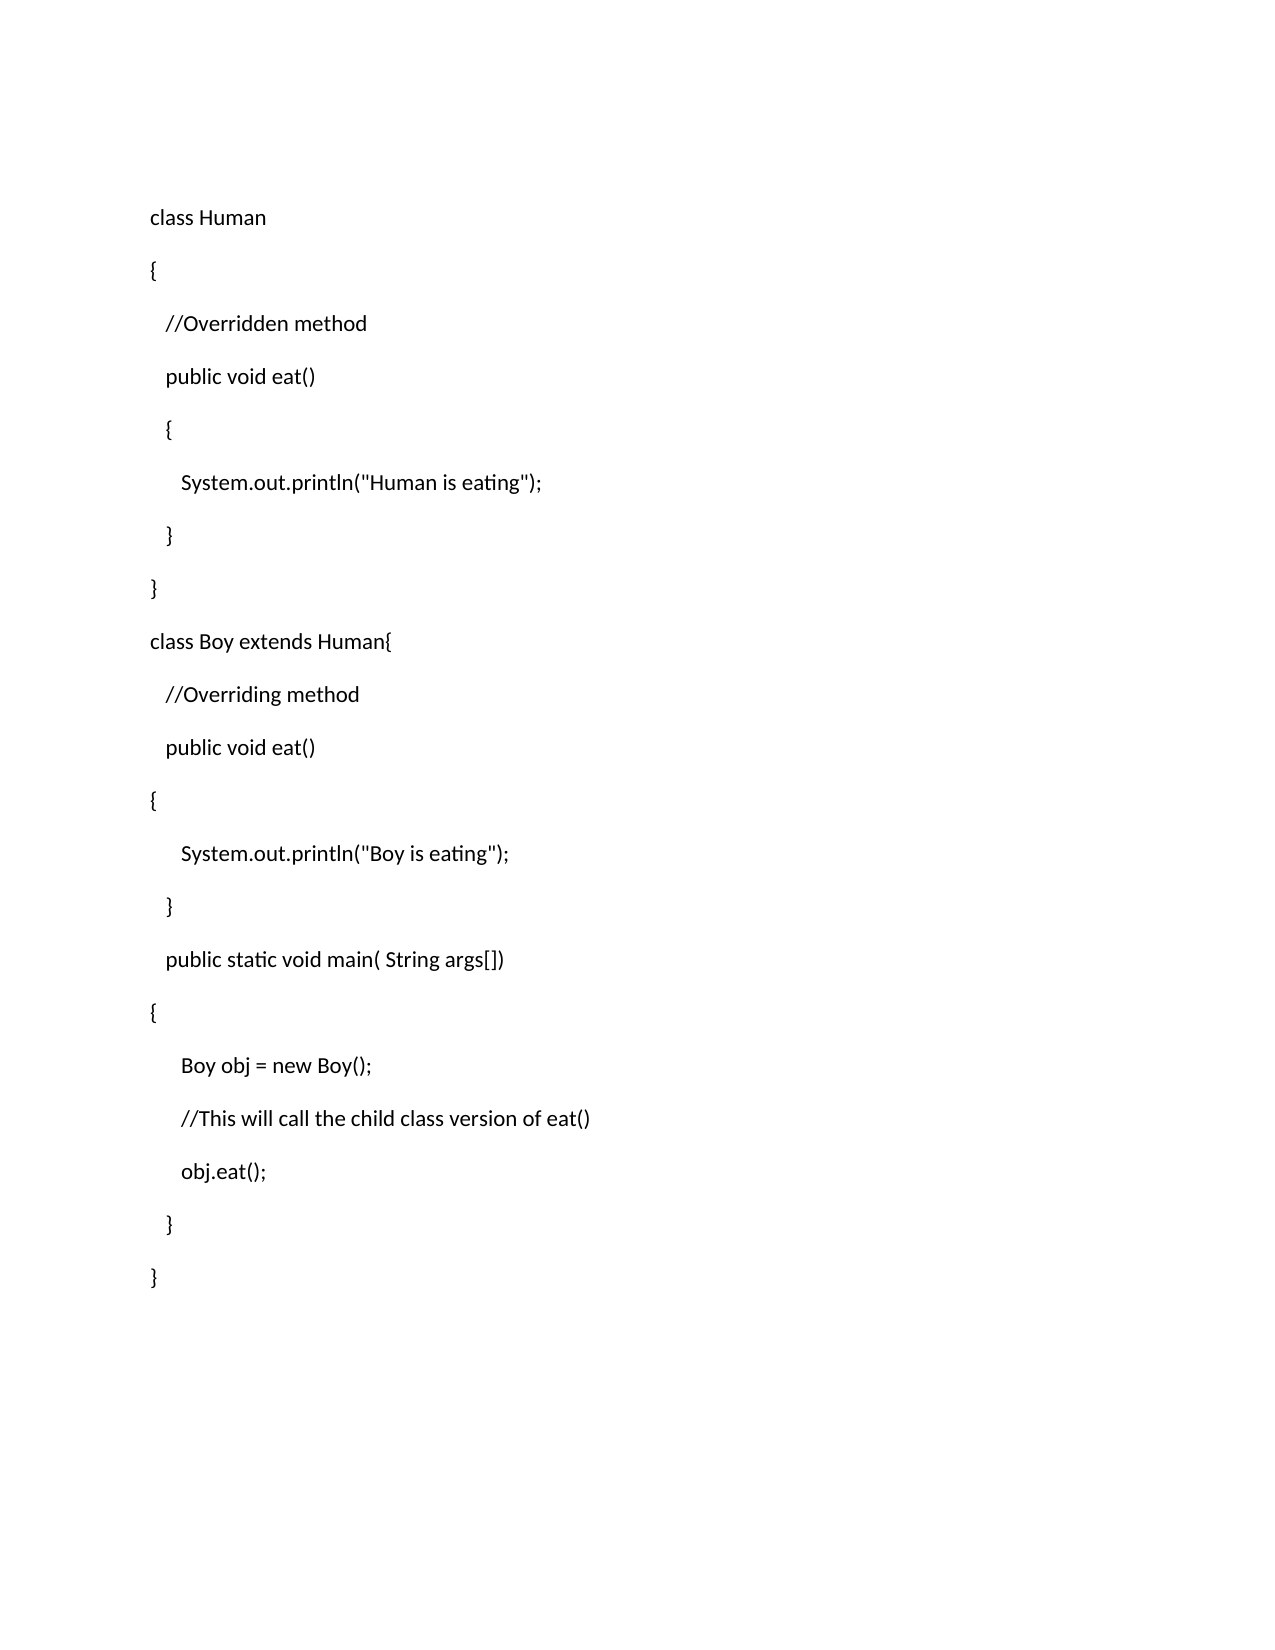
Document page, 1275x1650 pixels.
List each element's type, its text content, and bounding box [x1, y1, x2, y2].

text } [150, 1263, 1125, 1291]
text Boy obj = new Boy(); [150, 1051, 1125, 1079]
text public static void main( String args[]) [150, 945, 1125, 973]
text //This will call the child class version of eat() [150, 1104, 1125, 1132]
text //Overriding method [150, 680, 1125, 708]
text System.out.println("Human is eating"); [150, 468, 1125, 496]
text { [150, 415, 1125, 443]
text { [150, 786, 1125, 814]
text public void eat() [150, 733, 1125, 761]
text //Overridden method [150, 309, 1125, 337]
text } [150, 574, 1125, 602]
text public void eat() [150, 362, 1125, 390]
text { [150, 256, 1125, 284]
text } [150, 521, 1125, 549]
text class Human [150, 203, 1125, 231]
text System.out.println("Boy is eating"); [150, 839, 1125, 867]
text } [150, 892, 1125, 920]
text { [150, 998, 1125, 1026]
text } [150, 1210, 1125, 1238]
text class Boy extends Human{ [150, 627, 1125, 655]
text obj.eat(); [150, 1157, 1125, 1185]
